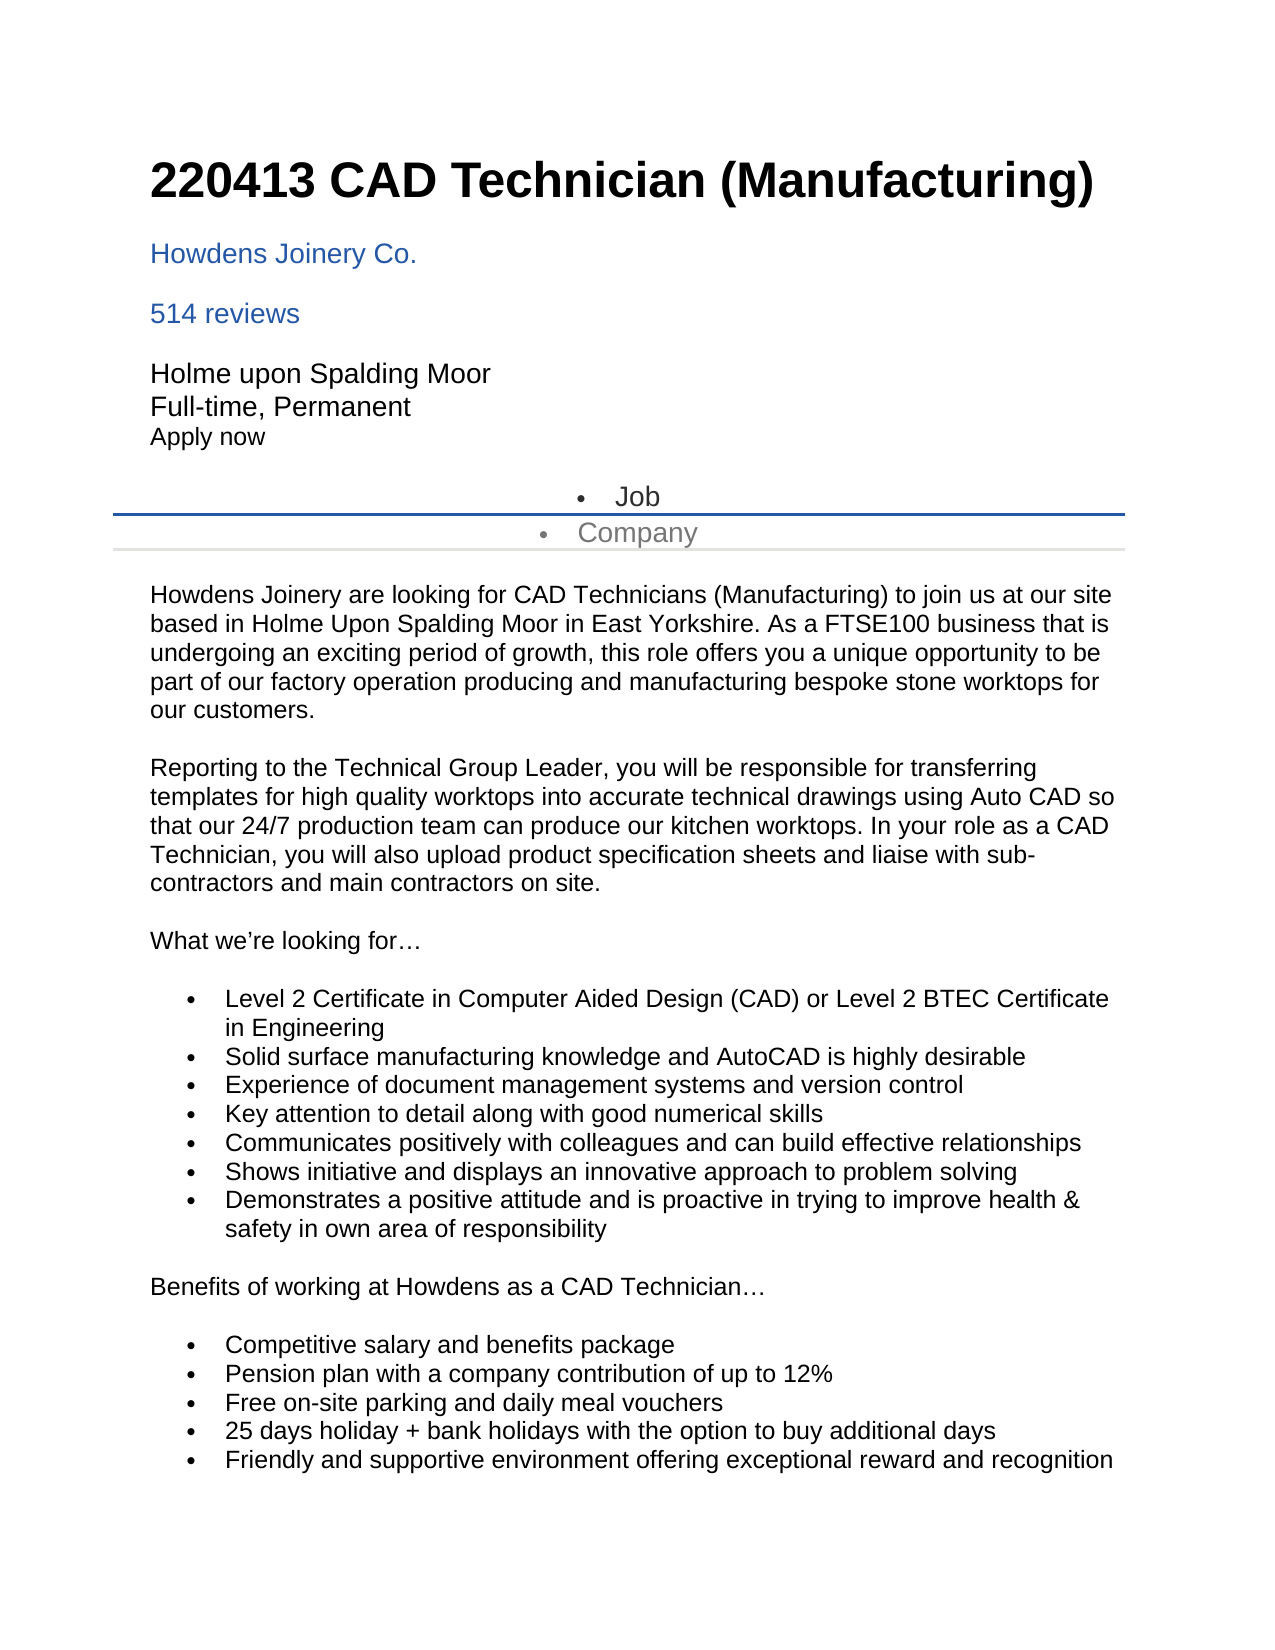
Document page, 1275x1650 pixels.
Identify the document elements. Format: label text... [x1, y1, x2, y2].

text Apply now [150, 422, 1125, 451]
text Holme upon Spalding Moor [150, 357, 1125, 390]
text Howdens Joinery are looking for CAD Technicians (Manufacturing) to join us at our site based in Holme Upon Spalding Moor in East Yorkshire. As a FTSE100 business that is undergoing an exciting period of growth, this role offers you a unique opportunity to be part of our factory operation producing and manufacturing bespoke stone worktops for our customers. [150, 580, 1125, 724]
list Free on-site parking and daily meal vouchers [187, 1387, 1125, 1416]
list Shows initiative and displays an innovative approach to problem solving [187, 1157, 1125, 1185]
text Howdens Joinery Co. [150, 237, 1125, 269]
list Job [112, 480, 1125, 516]
list Communicates positively with colleagues and can build effective relationships [187, 1128, 1125, 1157]
text Reporting to the Technical Group Leader, you will be responsible for transferring templates for high quality worktops into accurate technical drawings using Auto CAD so that our 24/7 production team can produce our kitchen worktops. In your role as a CAD Technician, you will also upload product specification sheets and liaise with sub-contractors and main contractors on site. [150, 753, 1125, 897]
text Full-time, Permanent [150, 390, 1125, 422]
list Demonstrates a positive attitude and is proactive in trying to improve health & safety in own area of responsibility [187, 1185, 1125, 1243]
text 220413 CAD Technician (Manufacturing) [150, 150, 1125, 207]
list Key attention to detail along with good numerical skills [187, 1099, 1125, 1128]
text What we’re looking for… [150, 926, 1125, 955]
list 25 days holiday + bank holidays with the option to buy additional days [187, 1416, 1125, 1445]
text Benefits of working at Howdens as a CAD Technician… [150, 1272, 1125, 1301]
list Competitive salary and benefits package [187, 1330, 1125, 1359]
list Solid surface manufacturing knowledge and AutoCAD is highly desirable [187, 1042, 1125, 1070]
text 514 reviews [150, 297, 1125, 329]
list Level 2 Certificate in Computer Aided Design (CAD) or Level 2 BTEC Certificate in Engineering [187, 984, 1125, 1042]
list Friendly and supportive environment offering exceptional reward and recognition [187, 1445, 1125, 1474]
list Company [112, 516, 1125, 551]
list Experience of document management systems and version control [187, 1070, 1125, 1099]
list Pension plan with a company contribution of up to 12% [187, 1359, 1125, 1387]
